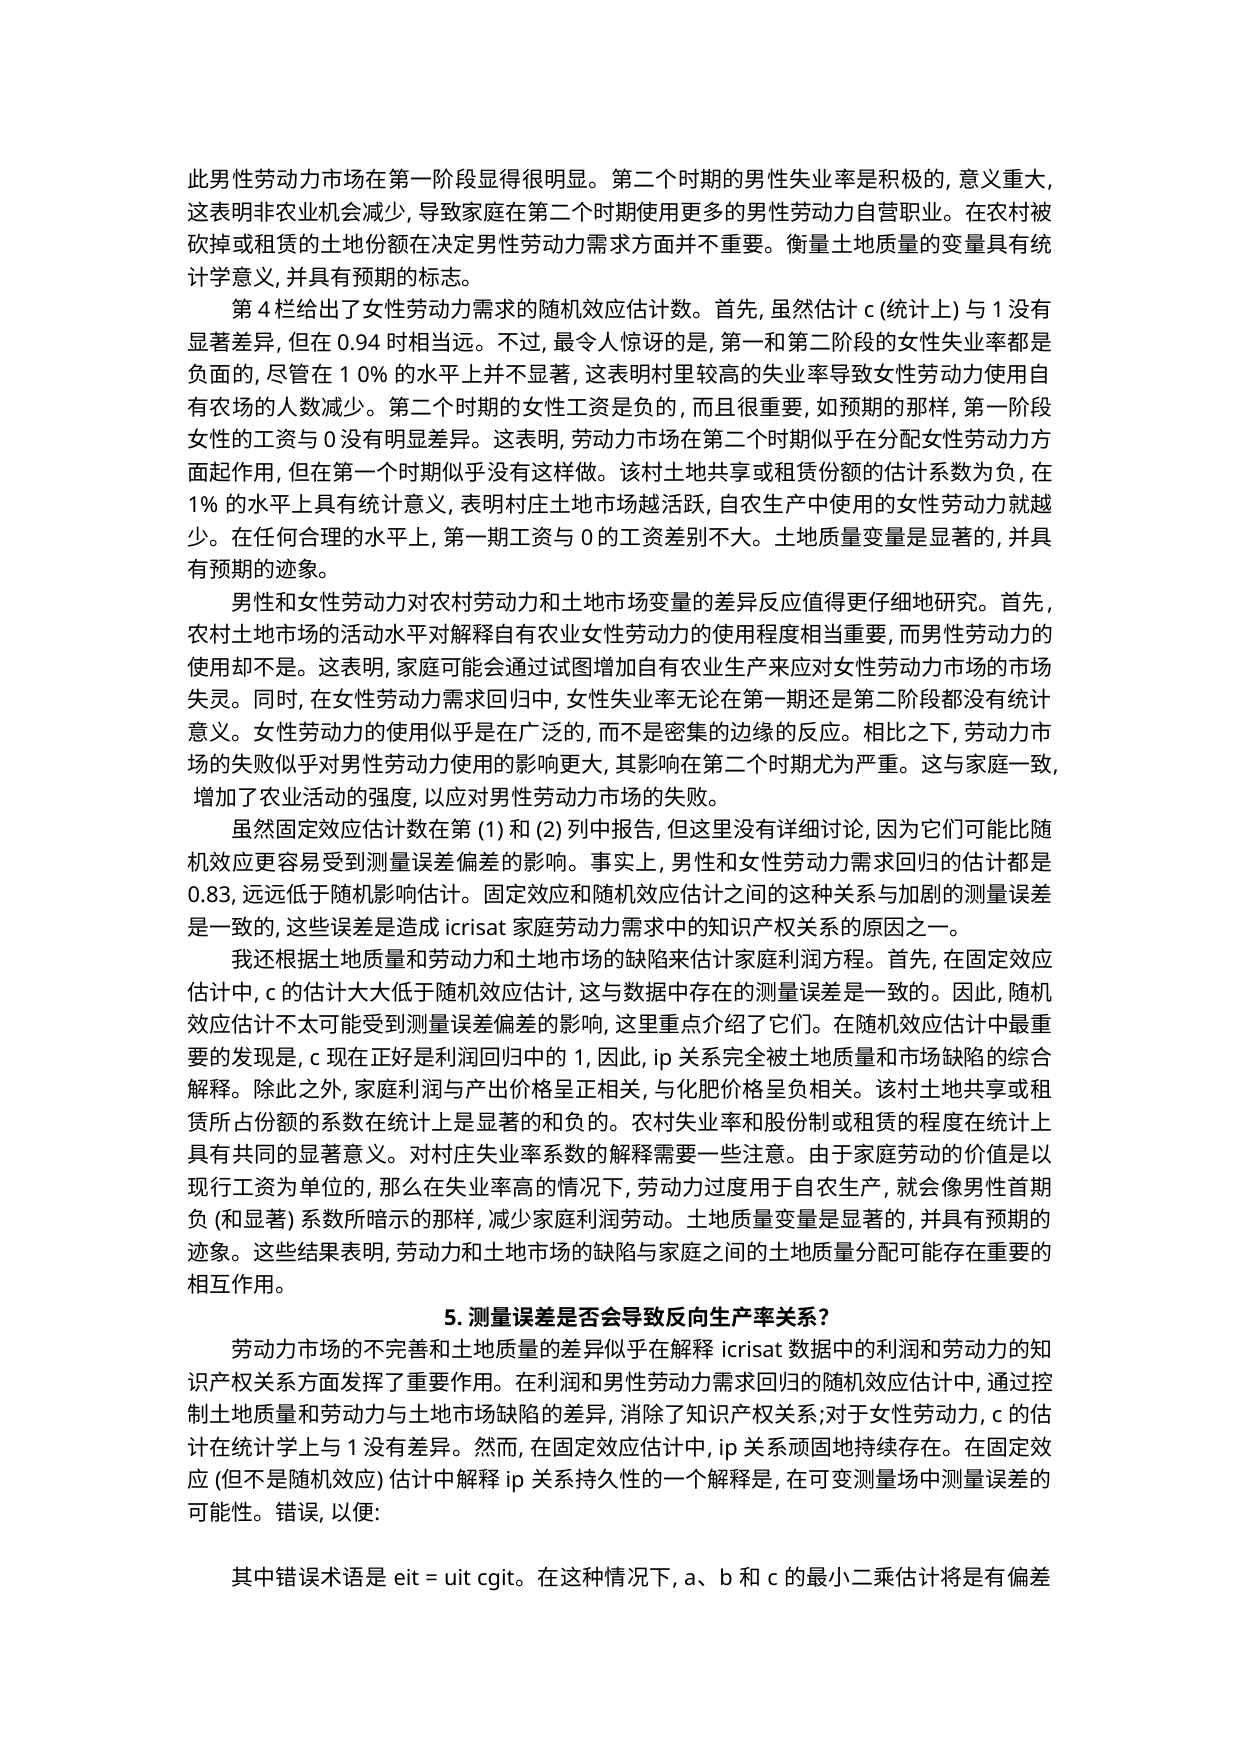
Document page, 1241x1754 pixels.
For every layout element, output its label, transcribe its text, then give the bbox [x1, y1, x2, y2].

text 虽然固定效应估计数在第 (1) 和 (2) 列中报告, 但这里没有详细讨论, 因为它们可能比随机效应更容易受到测量误差偏差的影响。事实上, 男性和女性劳动力需求回归的估计都是 0.83, 远远低于随机影响估计。固定效应和随机效应估计之间的这种关系与加剧的测量误差是一致的, 这些误差是造成 icrisat 家庭劳动力需求中的知识产权关系的原因之一。 [187, 812, 1053, 942]
text 我还根据土地质量和劳动力和土地市场的缺陷来估计家庭利润方程。首先, 在固定效应估计中, c 的估计大大低于随机效应估计, 这与数据中存在的测量误差是一致的。因此, 随机效应估计不太可能受到测量误差偏差的影响, 这里重点介绍了它们。在随机效应估计中最重要的发现是, c 现在正好是利润回归中的 1, 因此, ip 关系完全被土地质量和市场缺陷的综合解释。除此之外, 家庭利润与产出价格呈正相关, 与化肥价格呈负相关。该村土地共享或租赁所占份额的系数在统计上是显著的和负的。农村失业率和股份制或租赁的程度在统计上具有共同的显著意义。对村庄失业率系数的解释需要一些注意。由于家庭劳动的价值是以现行工资为单位的, 那么在失业率高的情况下, 劳动力过度用于自农生产, 就会像男性首期负 (和显著) 系数所暗示的那样, 减少家庭利润劳动。土地质量变量是显著的, 并具有预期的迹象。这些结果表明, 劳动力和土地市场的缺陷与家庭之间的土地质量分配可能存在重要的相互作用。 [187, 942, 1053, 1299]
text 男性和女性劳动力对农村劳动力和土地市场变量的差异反应值得更仔细地研究。首先, 农村土地市场的活动水平对解释自有农业女性劳动力的使用程度相当重要, 而男性劳动力的使用却不是。这表明, 家庭可能会通过试图增加自有农业生产来应对女性劳动力市场的市场失灵。同时, 在女性劳动力需求回归中, 女性失业率无论在第一期还是第二阶段都没有统计意义。女性劳动力的使用似乎是在广泛的, 而不是密集的边缘的反应。相比之下, 劳动力市场的失败似乎对男性劳动力使用的影响更大, 其影响在第二个时期尤为严重。这与家庭一致, 增加了农业活动的强度, 以应对男性劳动力市场的失败。 [187, 584, 1053, 812]
text 劳动力市场的不完善和土地质量的差异似乎在解释 icrisat 数据中的利润和劳动力的知识产权关系方面发挥了重要作用。在利润和男性劳动力需求回归的随机效应估计中, 通过控制土地质量和劳动力与土地市场缺陷的差异, 消除了知识产权关系;对于女性劳动力, c 的估计在统计学上与1没有差异。然而, 在固定效应估计中, ip 关系顽固地持续存在。在固定效应 (但不是随机效应) 估计中解释 ip 关系持久性的一个解释是, 在可变测量场中测量误差的可能性。错误, 以便: [187, 1332, 1053, 1527]
text 5. 测量误差是否会导致反向生产率关系？ [187, 1299, 1053, 1332]
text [187, 162, 1053, 292]
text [187, 1559, 1053, 1592]
text 第4栏给出了女性劳动力需求的随机效应估计数。首先, 虽然估计 c (统计上) 与1没有显著差异, 但在0.94 时相当远。不过, 最令人惊讶的是, 第一和第二阶段的女性失业率都是负面的, 尽管在 1 0% 的水平上并不显著, 这表明村里较高的失业率导致女性劳动力使用自有农场的人数减少。第二个时期的女性工资是负的, 而且很重要, 如预期的那样, 第一阶段女性的工资与0没有明显差异。这表明, 劳动力市场在第二个时期似乎在分配女性劳动力方面起作用, 但在第一个时期似乎没有这样做。该村土地共享或租赁份额的估计系数为负, 在1% 的水平上具有统计意义, 表明村庄土地市场越活跃, 自农生产中使用的女性劳动力就越少。在任何合理的水平上, 第一期工资与0的工资差别不大。土地质量变量是显著的, 并具有预期的迹象。 [187, 292, 1053, 584]
